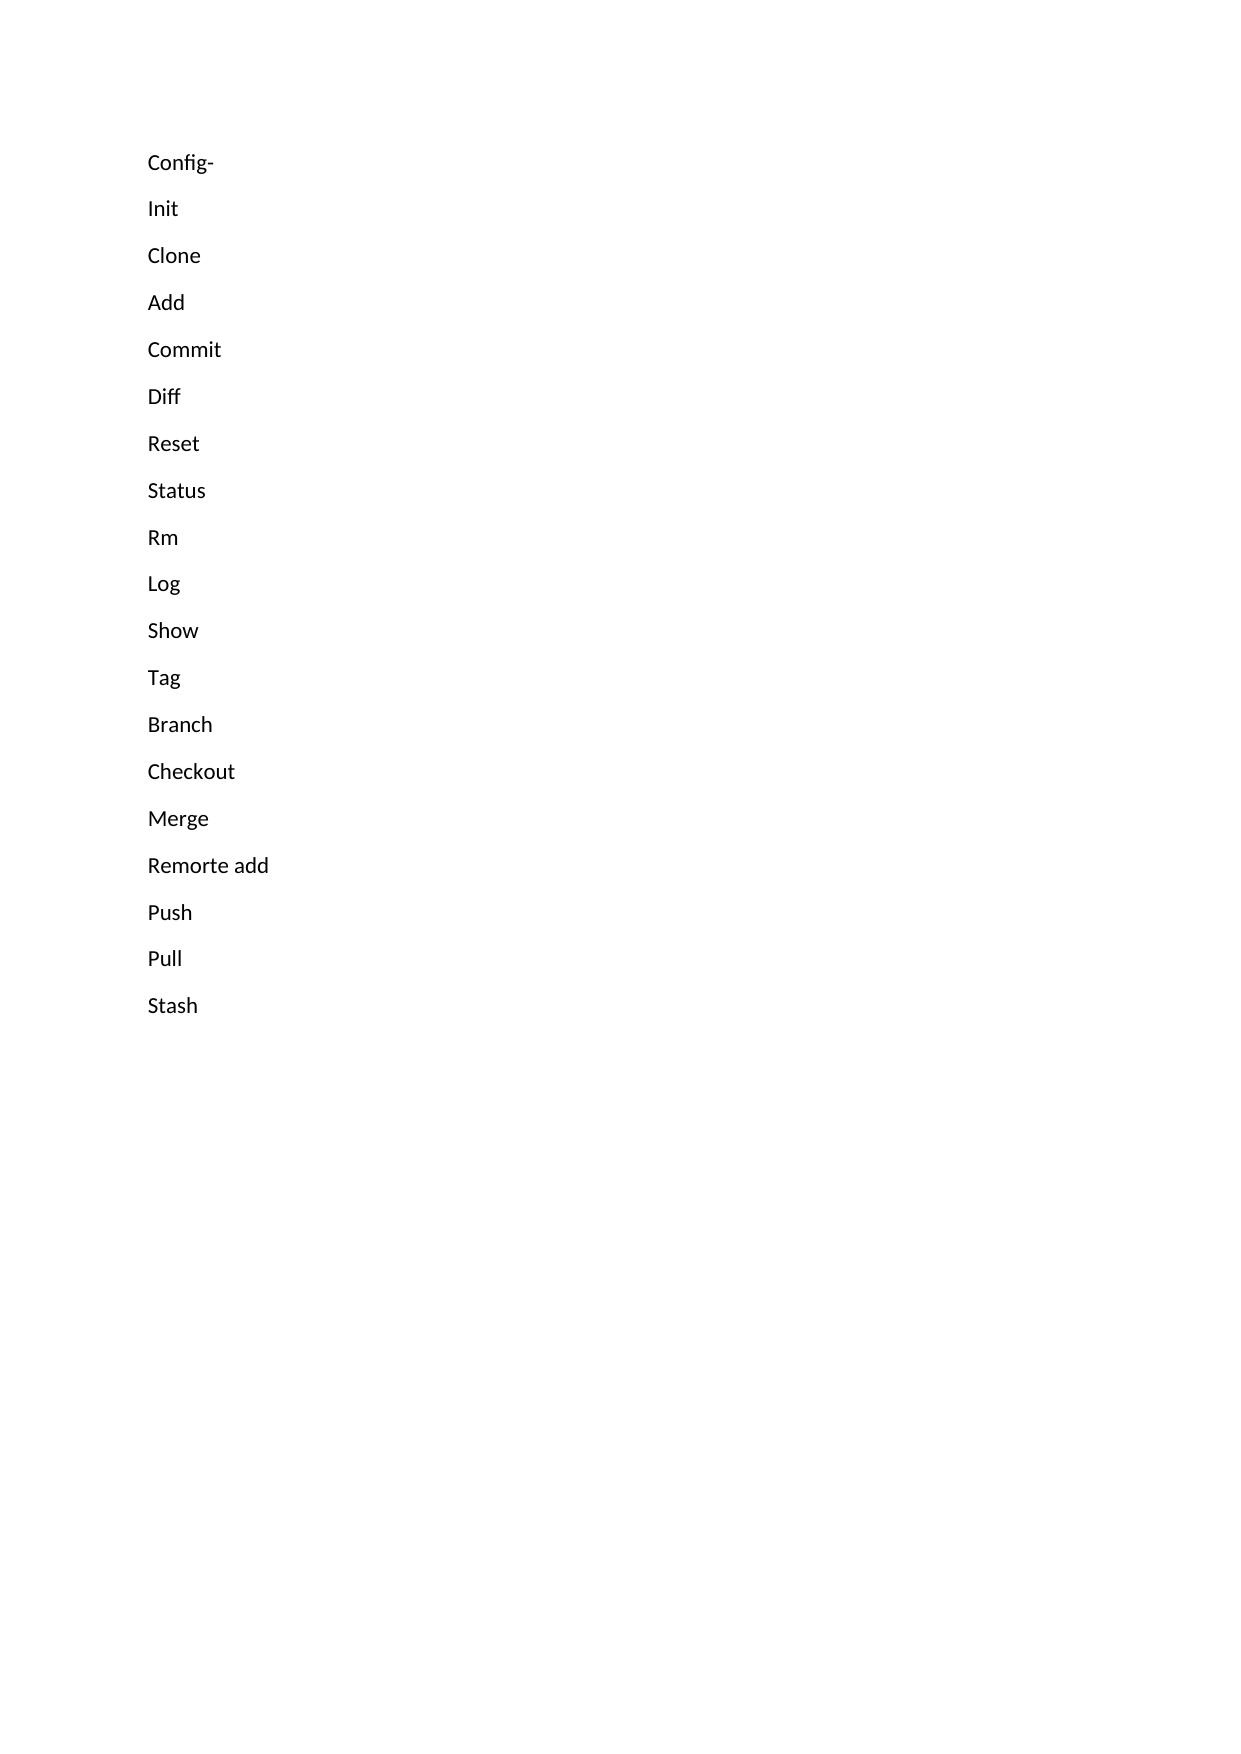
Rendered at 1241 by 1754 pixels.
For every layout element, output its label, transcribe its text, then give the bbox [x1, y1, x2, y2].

text Pull [148, 944, 1093, 972]
text Checkout [148, 757, 1093, 785]
text Add [148, 288, 1093, 316]
text Tag [148, 663, 1093, 691]
text Log [148, 569, 1093, 597]
text Show [148, 616, 1093, 644]
text Status [148, 476, 1093, 504]
text Diff [148, 382, 1093, 410]
text Clone [148, 241, 1093, 269]
text Remorte add [148, 851, 1093, 879]
text Branch [148, 710, 1093, 738]
text Push [148, 898, 1093, 926]
text Reset [148, 429, 1093, 457]
text Config- [148, 148, 1093, 176]
text Commit [148, 335, 1093, 363]
text Merge [148, 804, 1093, 832]
text Stash [148, 991, 1093, 1019]
text Init [148, 194, 1093, 222]
text Rm [148, 523, 1093, 551]
